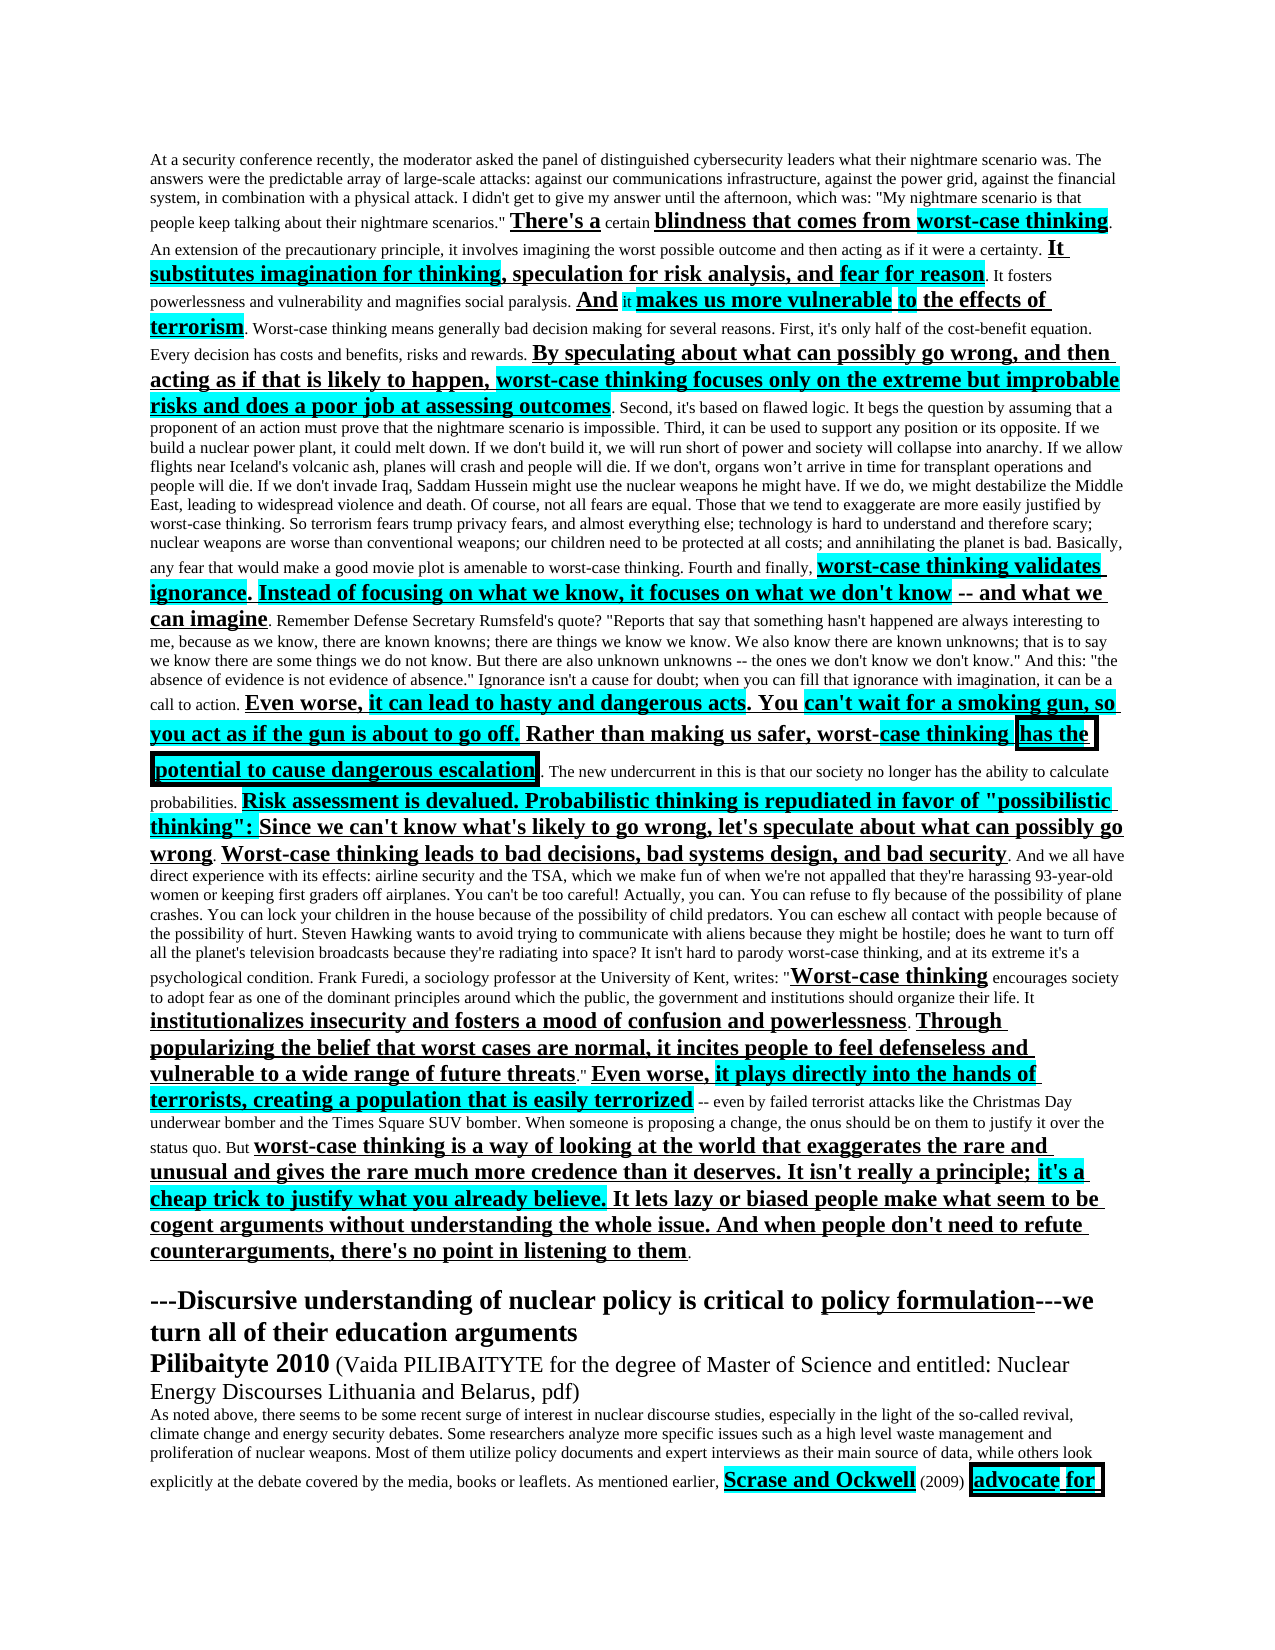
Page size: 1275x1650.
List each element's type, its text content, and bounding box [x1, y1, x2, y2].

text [150, 1404, 1125, 1497]
subtitle ---Discursive understanding of nuclear policy is critical to policy formulation---we turn all of their education arguments [150, 1284, 1125, 1347]
text Pilibaityte 2010 (Vaida PILIBAITYTE for the degree of Master of Science and entitled: Nuclear Energy Discourses Lithuania and Belarus, pdf) [150, 1347, 1125, 1404]
text At a security conference recently, the moderator asked the panel of distinguished cybersecurity leaders what their nightmare scenario was. The answers were the predictable array of large-scale attacks: against our communications infrastructure, against the power grid, against the financial system, in combination with a physical attack. I didn't get to give my answer until the afternoon, which was: "My nightmare scenario is that people keep talking about their nightmare scenarios." There's a certain blindness that comes from worst-case thinking. An extension of the precautionary principle, it involves imagining the worst possible outcome and then acting as if it were a certainty. It substitutes imagination for thinking, speculation for risk analysis, and fear for reason. It fosters powerlessness and vulnerability and magnifies social paralysis. And it makes us more vulnerable to the effects of terrorism. Worst-case thinking means generally bad decision making for several reasons. First, it's only half of the cost-benefit equation. Every decision has costs and benefits, risks and rewards. By speculating about what can possibly go wrong, and then acting as if that is likely to happen, worst-case thinking focuses only on the extreme but improbable risks and does a poor job at assessing outcomes. Second, it's based on flawed logic. It begs the question by assuming that a proponent of an action must prove that the nightmare scenario is impossible. Third, it can be used to support any position or its opposite. If we build a nuclear power plant, it could melt down. If we don't build it, we will run short of power and society will collapse into anarchy. If we allow flights near Iceland's volcanic ash, planes will crash and people will die. If we don't, organs won’t arrive in time for transplant operations and people will die. If we don't invade Iraq, Saddam Hussein might use the nuclear weapons he might have. If we do, we might destabilize the Middle East, leading to widespread violence and death. Of course, not all fears are equal. Those that we tend to exaggerate are more easily justified by worst-case thinking. So terrorism fears trump privacy fears, and almost everything else; technology is hard to understand and therefore scary; nuclear weapons are worse than conventional weapons; our children need to be protected at all costs; and annihilating the planet is bad. Basically, any fear that would make a good movie plot is amenable to worst-case thinking. Fourth and finally, worst-case thinking validates ignorance. Instead of focusing on what we know, it focuses on what we don't know -- and what we can imagine. Remember Defense Secretary Rumsfeld's quote? "Reports that say that something hasn't happened are always interesting to me, because as we know, there are known knowns; there are things we know we know. We also know there are known unknowns; that is to say we know there are some things we do not know. But there are also unknown unknowns -- the ones we don't know we don't know." And this: "the absence of evidence is not evidence of absence." Ignorance isn't a cause for doubt; when you can fill that ignorance with imagination, it can be a call to action. Even worse, it can lead to hasty and dangerous acts. You can't wait for a smoking gun, so you act as if the gun is about to go off. Rather than making us safer, worst-case thinking has the potential to cause dangerous escalation. The new undercurrent in this is that our society no longer has the ability to calculate probabilities. Risk assessment is devalued. Probabilistic thinking is repudiated in favor of "possibilistic thinking": Since we can't know what's likely to go wrong, let's speculate about what can possibly go wrong. Worst-case thinking leads to bad decisions, bad systems design, and bad security. And we all have direct experience with its effects: airline security and the TSA, which we make fun of when we're not appalled that they're harassing 93-year-old women or keeping first graders off airplanes. You can't be too careful! Actually, you can. You can refuse to fly because of the possibility of plane crashes. You can lock your children in the house because of the possibility of child predators. You can eschew all contact with people because of the possibility of hurt. Steven Hawking wants to avoid trying to communicate with aliens because they might be hostile; does he want to turn off all the planet's television broadcasts because they're radiating into space? It isn't hard to parody worst-case thinking, and at its extreme it's a psychological condition. Frank Furedi, a sociology professor at the University of Kent, writes: "Worst-case thinking encourages society to adopt fear as one of the dominant principles around which the public, the government and institutions should organize their life. It institutionalizes insecurity and fosters a mood of confusion and powerlessness. Through popularizing the belief that worst cases are normal, it incites people to feel defenseless and vulnerable to a wide range of future threats." Even worse, it plays directly into the hands of terrorists, creating a population that is easily terrorized -- even by failed terrorist attacks like the Christmas Day underwear bomber and the Times Square SUV bomber. When someone is proposing a change, the onus should be on them to justify it over the status quo. But worst-case thinking is a way of looking at the world that exaggerates the rare and unusual and gives the rare much more credence than it deserves. It isn't really a principle; it's a cheap trick to justify what you already believe. It lets lazy or biased people make what seem to be cogent arguments without understanding the whole issue. And when people don't need to refute counterarguments, there's no point in listening to them. [150, 150, 1125, 1264]
